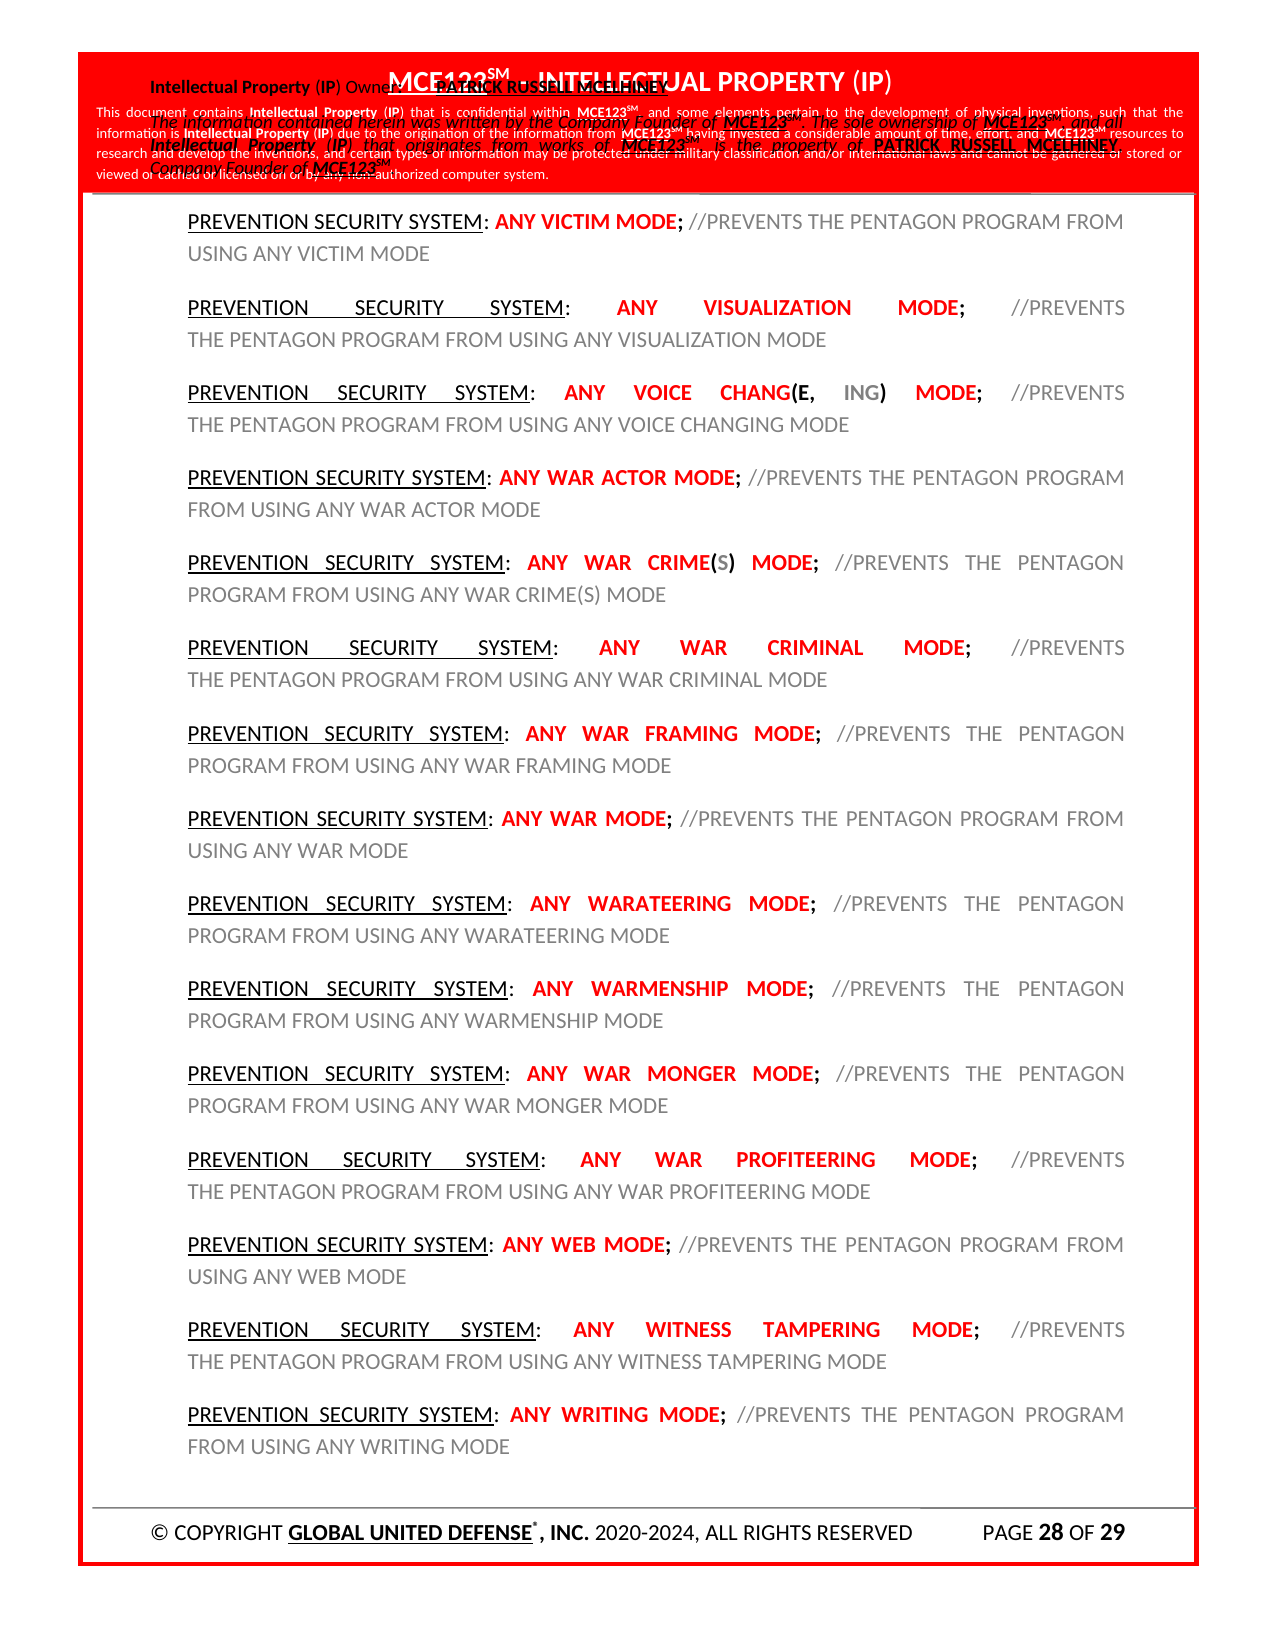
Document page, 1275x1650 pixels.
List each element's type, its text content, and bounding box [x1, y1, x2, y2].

text PREVENTION SECURITY SYSTEM: ANY WEB MODE; //PREVENTS THE PENTAGON PROGRAM FROM USING ANY WEB MODE [187, 1230, 1125, 1290]
text PREVENTION SECURITY SYSTEM: ANY WARATEERING MODE; //PREVENTS THE PENTAGON PROGRAM FROM USING ANY WARATEERING MODE [187, 889, 1125, 949]
text PREVENTION SECURITY SYSTEM: ANY WRITING MODE; //PREVENTS THE PENTAGON PROGRAM FROM USING ANY WRITING MODE [187, 1400, 1125, 1461]
text PREVENTION SECURITY SYSTEM: ANY WAR FRAMING MODE; //PREVENTS THE PENTAGON PROGRAM FROM USING ANY WAR FRAMING MODE [187, 719, 1125, 779]
text PREVENTION SECURITY SYSTEM: ANY WAR MONGER MODE; //PREVENTS THE PENTAGON PROGRAM FROM USING ANY WAR MONGER MODE [187, 1059, 1125, 1120]
text PREVENTION SECURITY SYSTEM: ANY VICTIM MODE; //PREVENTS THE PENTAGON PROGRAM FROM USING ANY VICTIM MODE [187, 207, 1125, 268]
text PREVENTION SECURITY SYSTEM: ANY WAR PROFITEERING MODE; //PREVENTS THE PENTAGON PROGRAM FROM USING ANY WAR PROFITEERING MODE [187, 1145, 1125, 1205]
text PREVENTION SECURITY SYSTEM: ANY WARMENSHIP MODE; //PREVENTS THE PENTAGON PROGRAM FROM USING ANY WARMENSHIP MODE [187, 974, 1125, 1034]
text PREVENTION SECURITY SYSTEM: ANY WAR MODE; //PREVENTS THE PENTAGON PROGRAM FROM USING ANY WAR MODE [187, 804, 1125, 864]
text PREVENTION SECURITY SYSTEM: ANY VISUALIZATION MODE; //PREVENTS THE PENTAGON PROGRAM FROM USING ANY VISUALIZATION MODE [187, 293, 1125, 353]
text PREVENTION SECURITY SYSTEM: ANY WITNESS TAMPERING MODE; //PREVENTS THE PENTAGON PROGRAM FROM USING ANY WITNESS TAMPERING MODE [187, 1315, 1125, 1375]
text PREVENTION SECURITY SYSTEM: ANY WAR CRIMINAL MODE; //PREVENTS THE PENTAGON PROGRAM FROM USING ANY WAR CRIMINAL MODE [187, 633, 1125, 694]
text PREVENTION SECURITY SYSTEM: ANY WAR CRIME(S) MODE; //PREVENTS THE PENTAGON PROGRAM FROM USING ANY WAR CRIME(S) MODE [187, 548, 1125, 608]
text PREVENTION SECURITY SYSTEM: ANY VOICE CHANG(E, ING) MODE; //PREVENTS THE PENTAGON PROGRAM FROM USING ANY VOICE CHANGING MODE [187, 378, 1125, 438]
text PREVENTION SECURITY SYSTEM: ANY WAR ACTOR MODE; //PREVENTS THE PENTAGON PROGRAM FROM USING ANY WAR ACTOR MODE [187, 463, 1125, 523]
